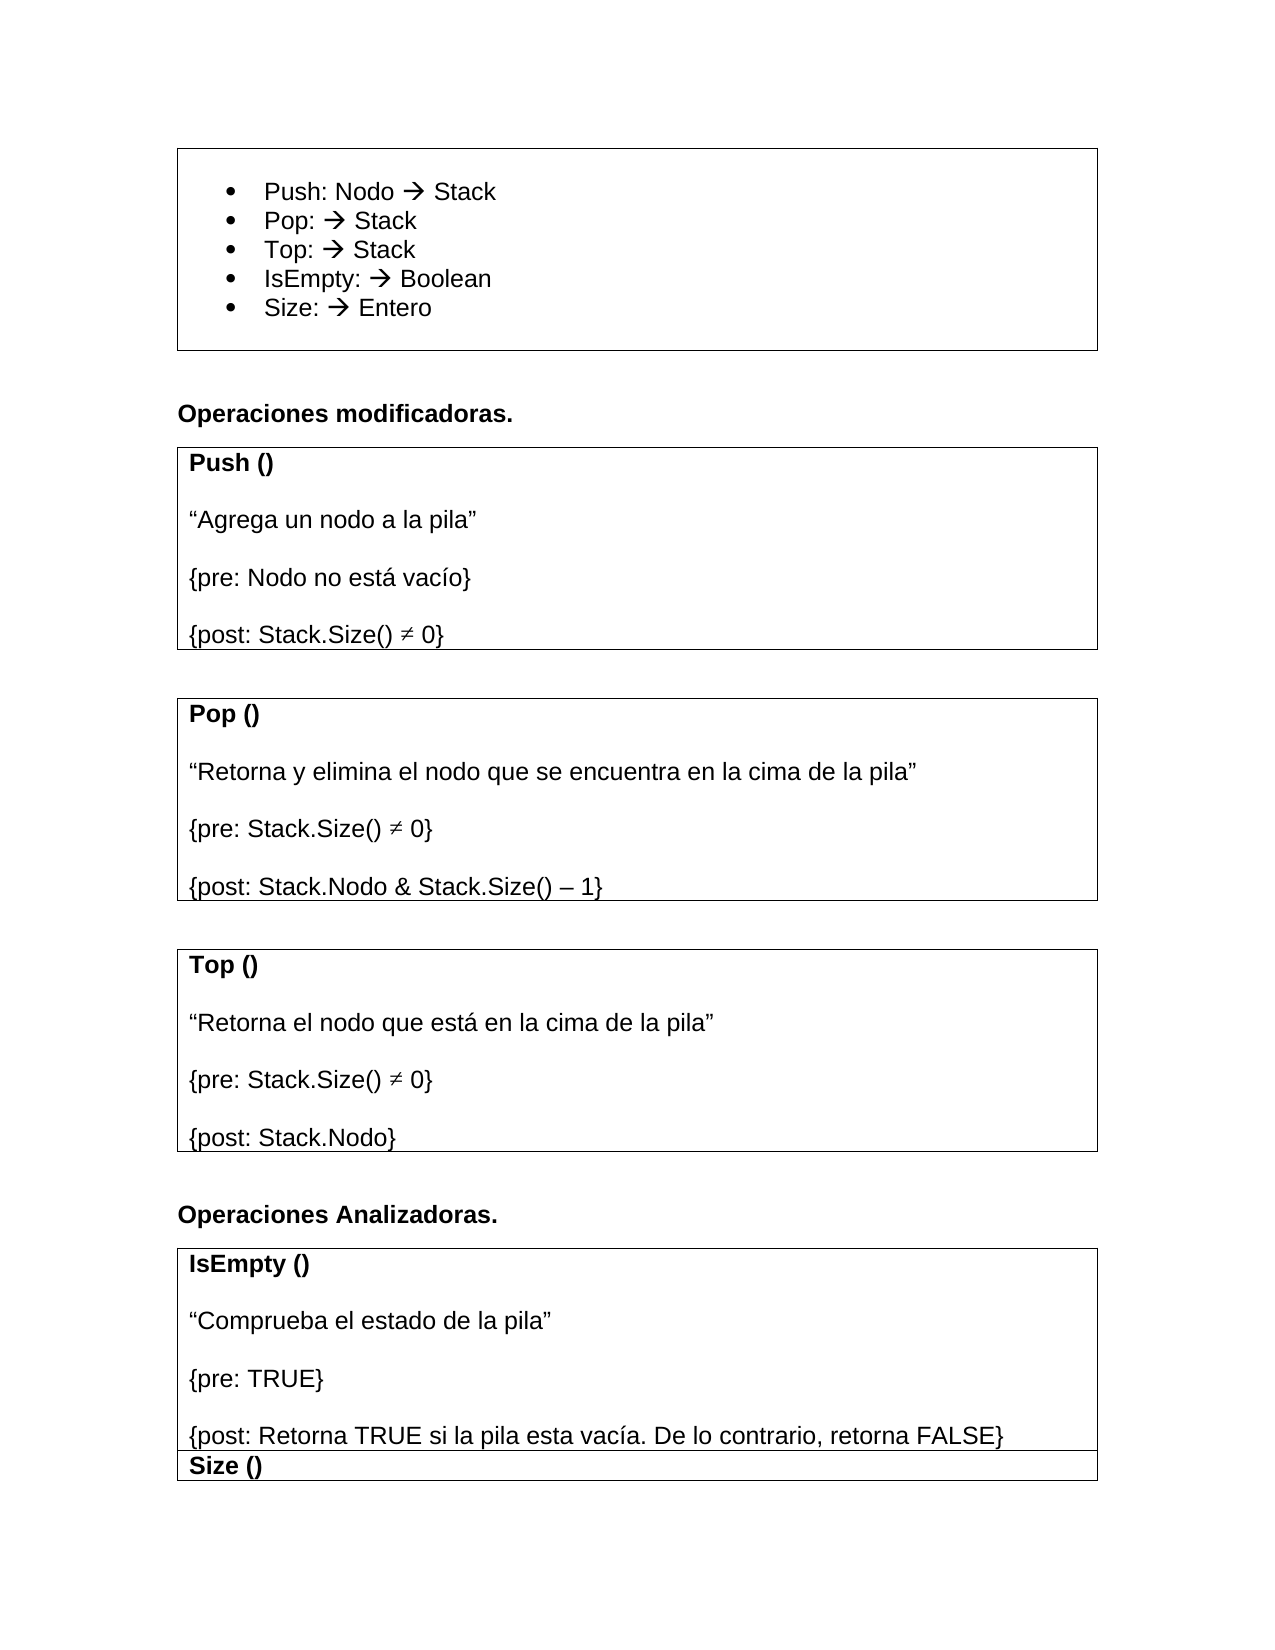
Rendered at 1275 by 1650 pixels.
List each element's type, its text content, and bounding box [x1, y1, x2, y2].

table_header Pop () “Retorna y elimina el nodo que se encuentra en la cima de la pila” {pre: Stack.Size() 0} {post: Stack.Nodo & Stack.Size() – 1} [178, 699, 1097, 900]
text Operaciones modificadoras. [177, 399, 1098, 428]
table_cell Size () “Retorna el número de elementos almacenados en la pila” {pre: TRUE} {post: Retorna un Z+ n. De lo contrario, retorna 0} [178, 1451, 1097, 1480]
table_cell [178, 149, 1097, 350]
table_header Top () “Retorna el nodo que está en la cima de la pila” {pre: Stack.Size() 0} {post: Stack.Nodo} [178, 950, 1097, 1151]
text Operaciones Analizadoras. [177, 1200, 1098, 1229]
table_header IsEmpty () “Comprueba el estado de la pila” {pre: TRUE} {post: Retorna TRUE si la pila esta vacía. De lo contrario, retorna FALSE} [178, 1249, 1097, 1450]
table_header Push () “Agrega un nodo a la pila” {pre: Nodo no está vacío} {post: Stack.Size() 0} [178, 448, 1097, 649]
